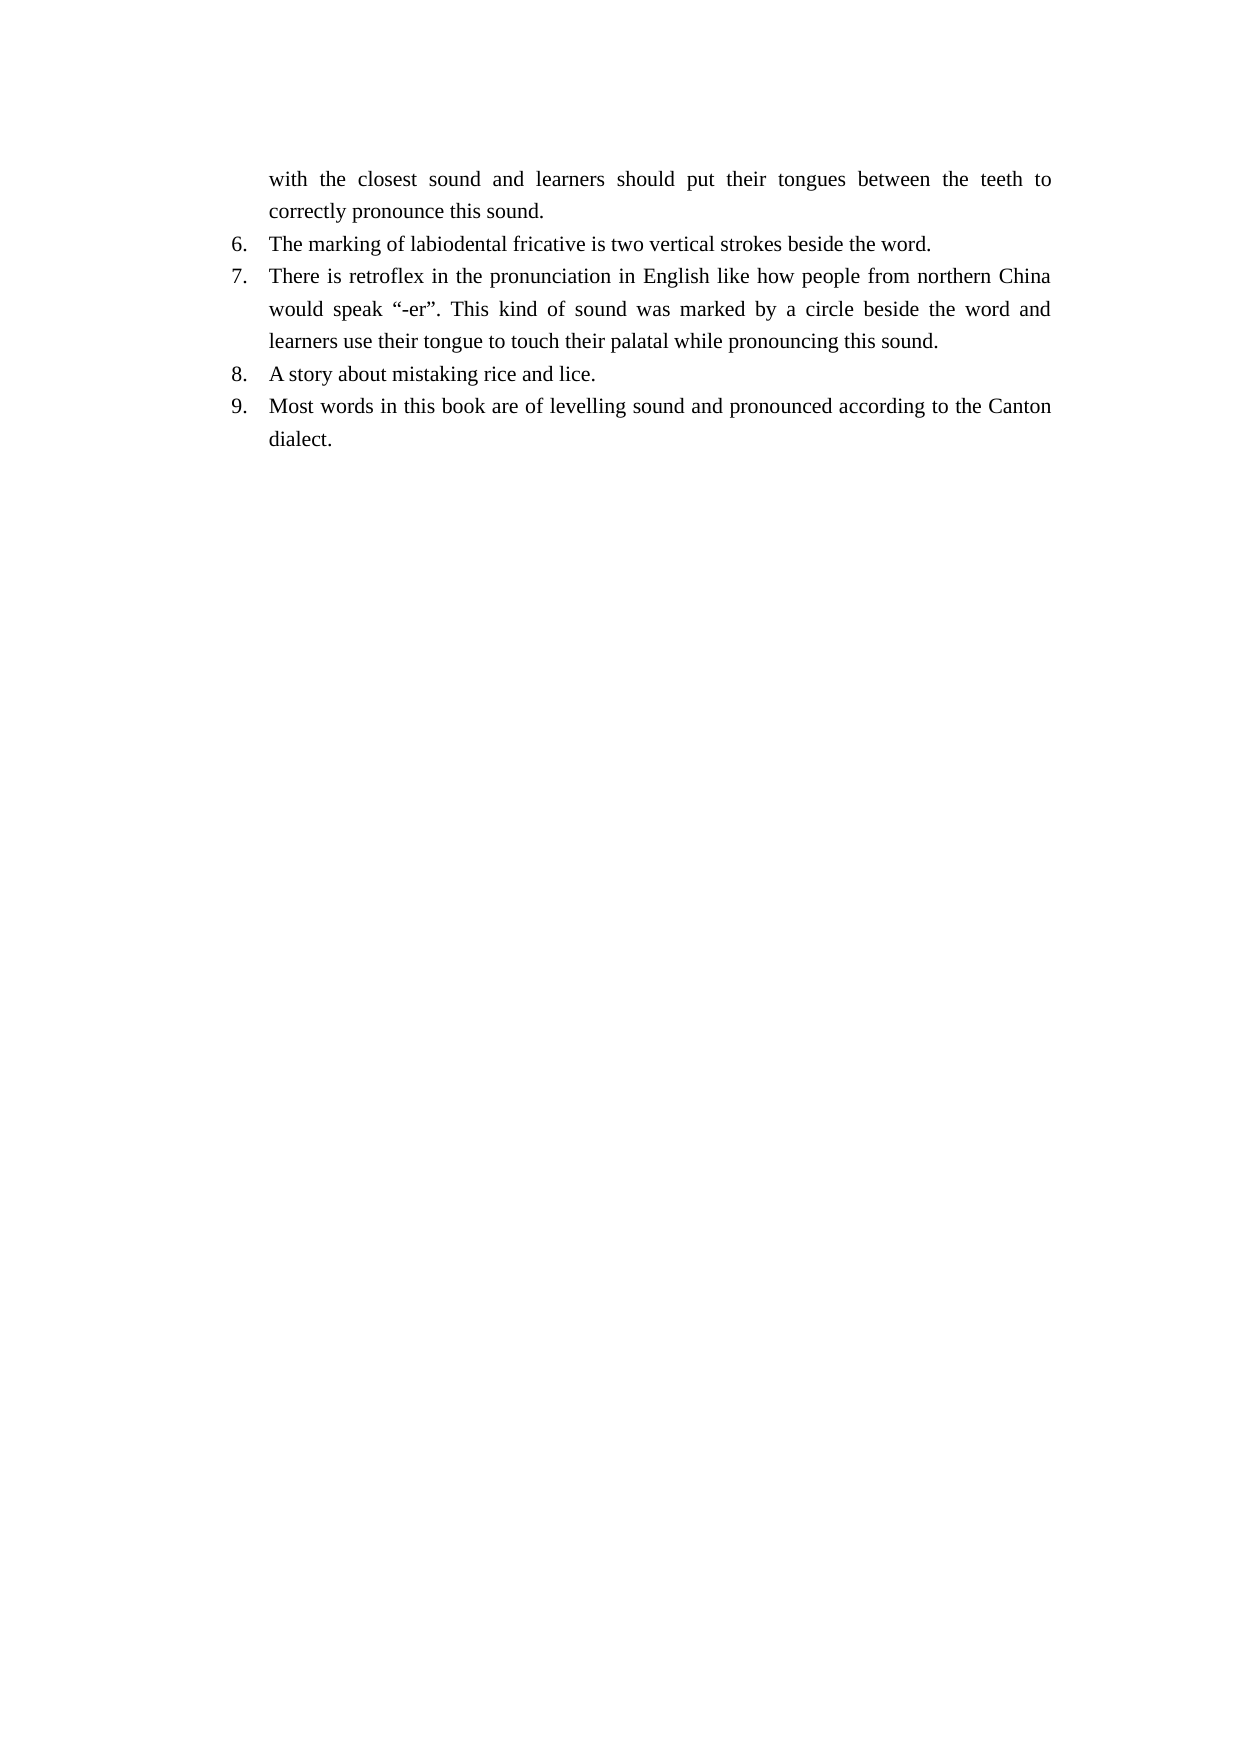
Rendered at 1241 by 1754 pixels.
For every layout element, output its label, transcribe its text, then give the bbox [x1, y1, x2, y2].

list A story about mistaking rice and lice. [231, 357, 1053, 389]
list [231, 162, 1053, 227]
list The marking of labiodental fricative is two vertical strokes beside the word. [231, 227, 1053, 259]
list There is retroflex in the pronunciation in English like how people from northern China would speak “-er”. This kind of sound was marked by a circle beside the word and learners use their tongue to touch their palatal while pronouncing this sound. [231, 259, 1053, 357]
list Most words in this book are of levelling sound and pronounced according to the Canton dialect. [231, 389, 1053, 454]
